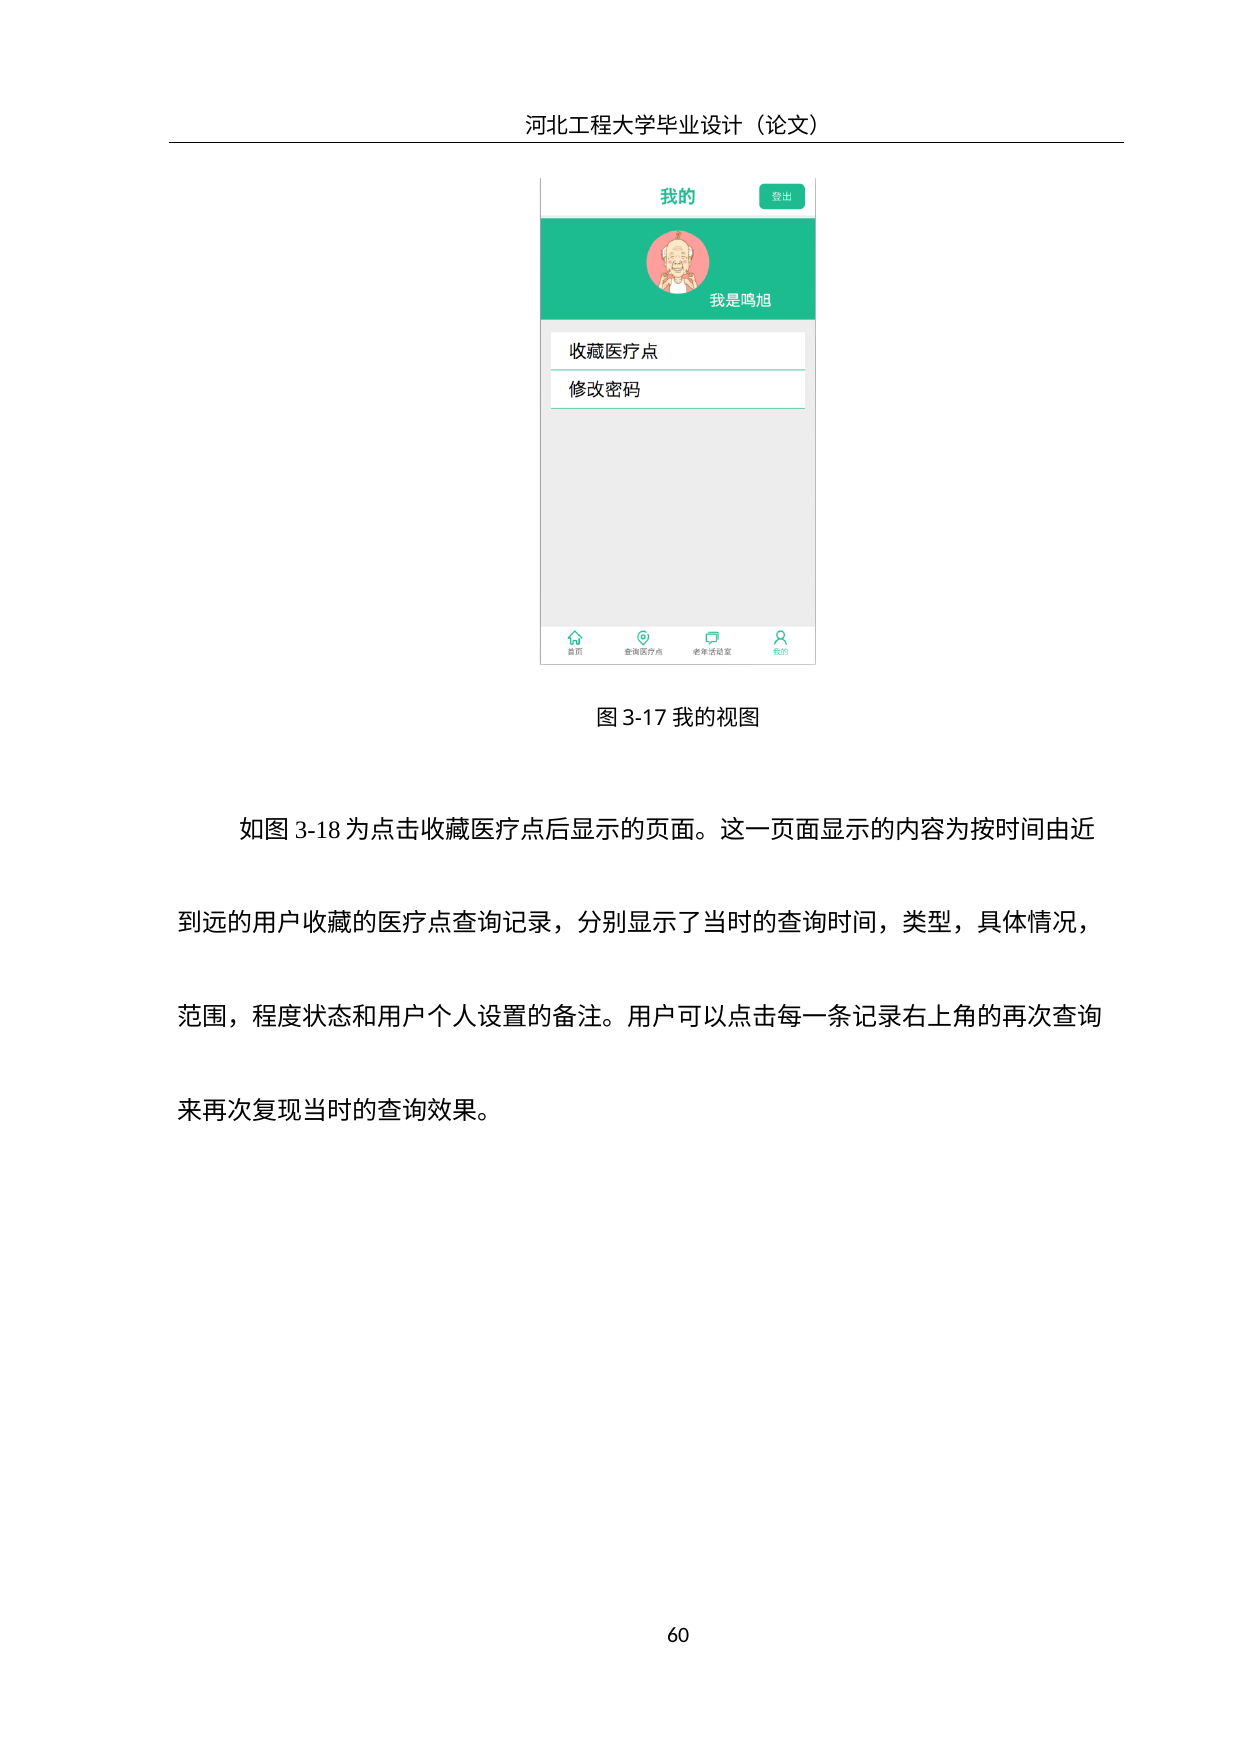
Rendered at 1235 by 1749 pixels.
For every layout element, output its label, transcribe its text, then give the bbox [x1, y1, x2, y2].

picture [539, 178, 816, 665]
text 如图3-18为点击收藏医疗点后显示的页面。这一页面显示的内容为按时间由近到远的用户收藏的医疗点查询记录，分别显示了当时的查询时间，类型，具体情况，范围，程度状态和用户个人设置的备注。用户可以点击每一条记录右上角的再次查询来再次复现当时的查询效果。 [177, 793, 1116, 1143]
text 图3-17 我的视图 [177, 698, 1116, 733]
